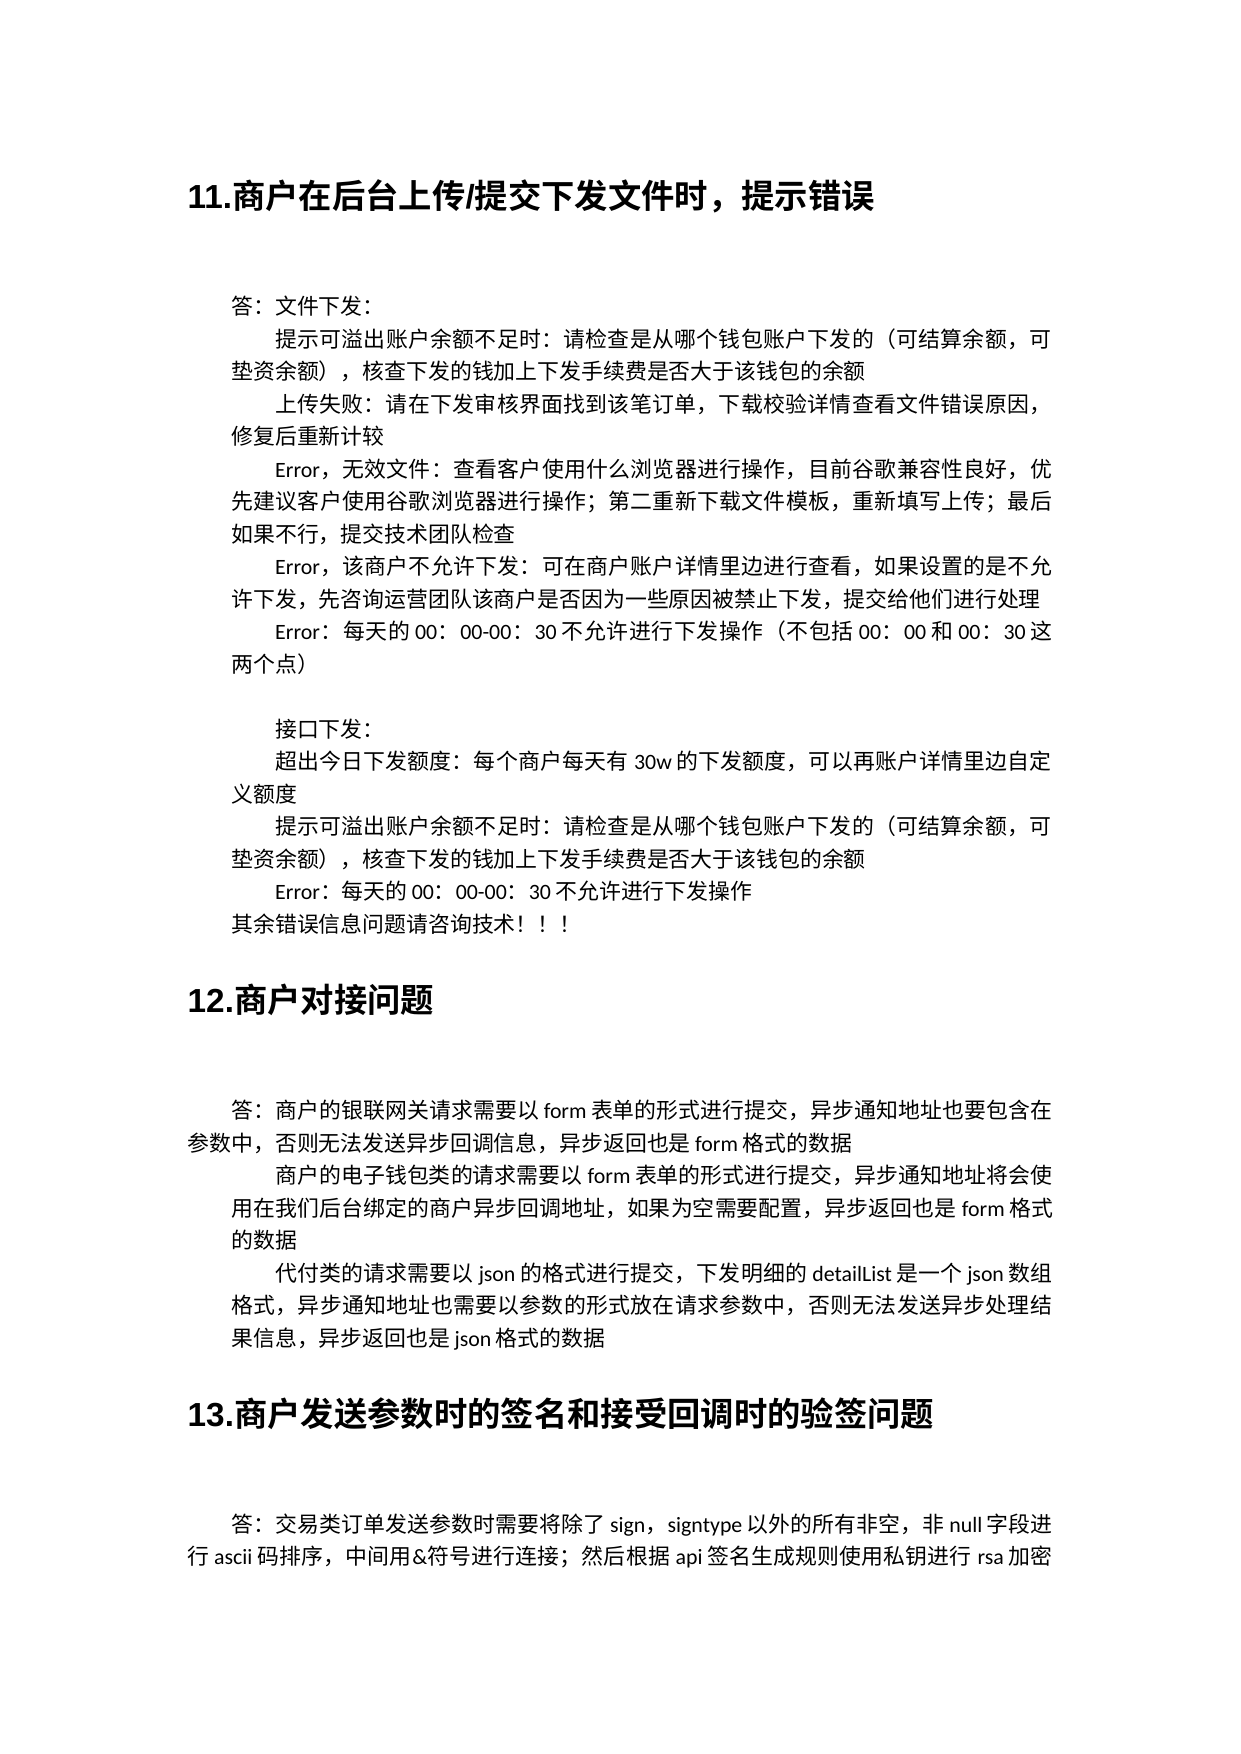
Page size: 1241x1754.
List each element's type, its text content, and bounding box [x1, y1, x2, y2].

list 商户的电子钱包类的请求需要以form表单的形式进行提交，异步通知地址将会使用在我们后台绑定的商户异步回调地址，如果为空需要配置，异步返回也是form格式的数据 [231, 1158, 1053, 1255]
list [187, 1506, 1053, 1571]
list 超出今日下发额度：每个商户每天有30w的下发额度，可以再账户详情里边自定义额度 [231, 744, 1053, 809]
list 答：文件下发： [187, 289, 1053, 321]
list 接口下发： [231, 711, 1053, 744]
subtitle 13.商户发送参数时的签名和接受回调时的验签问题 [187, 1380, 1053, 1445]
list 提示可溢出账户余额不足时：请检查是从哪个钱包账户下发的（可结算余额，可垫资余额），核查下发的钱加上下发手续费是否大于该钱包的余额 [231, 809, 1053, 874]
list 其余错误信息问题请咨询技术！！！ [187, 906, 1053, 939]
list Error，无效文件：查看客户使用什么浏览器进行操作，目前谷歌兼容性良好，优先建议客户使用谷歌浏览器进行操作；第二重新下载文件模板，重新填写上传；最后如果不行，提交技术团队检查 [231, 451, 1053, 549]
list Error：每天的00：00-00：30不允许进行下发操作 [231, 874, 1053, 906]
list Error：每天的00：00-00：30不允许进行下发操作（不包括00：00和00：30这两个点） [231, 614, 1053, 679]
list Error，该商户不允许下发：可在商户账户详情里边进行查看，如果设置的是不允许下发，先咨询运营团队该商户是否因为一些原因被禁止下发，提交给他们进行处理 [231, 549, 1053, 614]
list 代付类的请求需要以json的格式进行提交，下发明细的detailList是一个json数组格式，异步通知地址也需要以参数的形式放在请求参数中，否则无法发送异步处理结果信息，异步返回也是json格式的数据 [231, 1255, 1053, 1353]
subtitle 12.商户对接问题 [187, 966, 1053, 1031]
list 答：商户的银联网关请求需要以form表单的形式进行提交，异步通知地址也要包含在参数中，否则无法发送异步回调信息，异步返回也是form格式的数据 [187, 1093, 1053, 1158]
subtitle 11.商户在后台上传/提交下发文件时，提示错误 [187, 162, 1053, 227]
list 提示可溢出账户余额不足时：请检查是从哪个钱包账户下发的（可结算余额，可垫资余额），核查下发的钱加上下发手续费是否大于该钱包的余额 [231, 321, 1053, 386]
list 上传失败：请在下发审核界面找到该笔订单，下载校验详情查看文件错误原因，修复后重新计较 [231, 386, 1053, 451]
